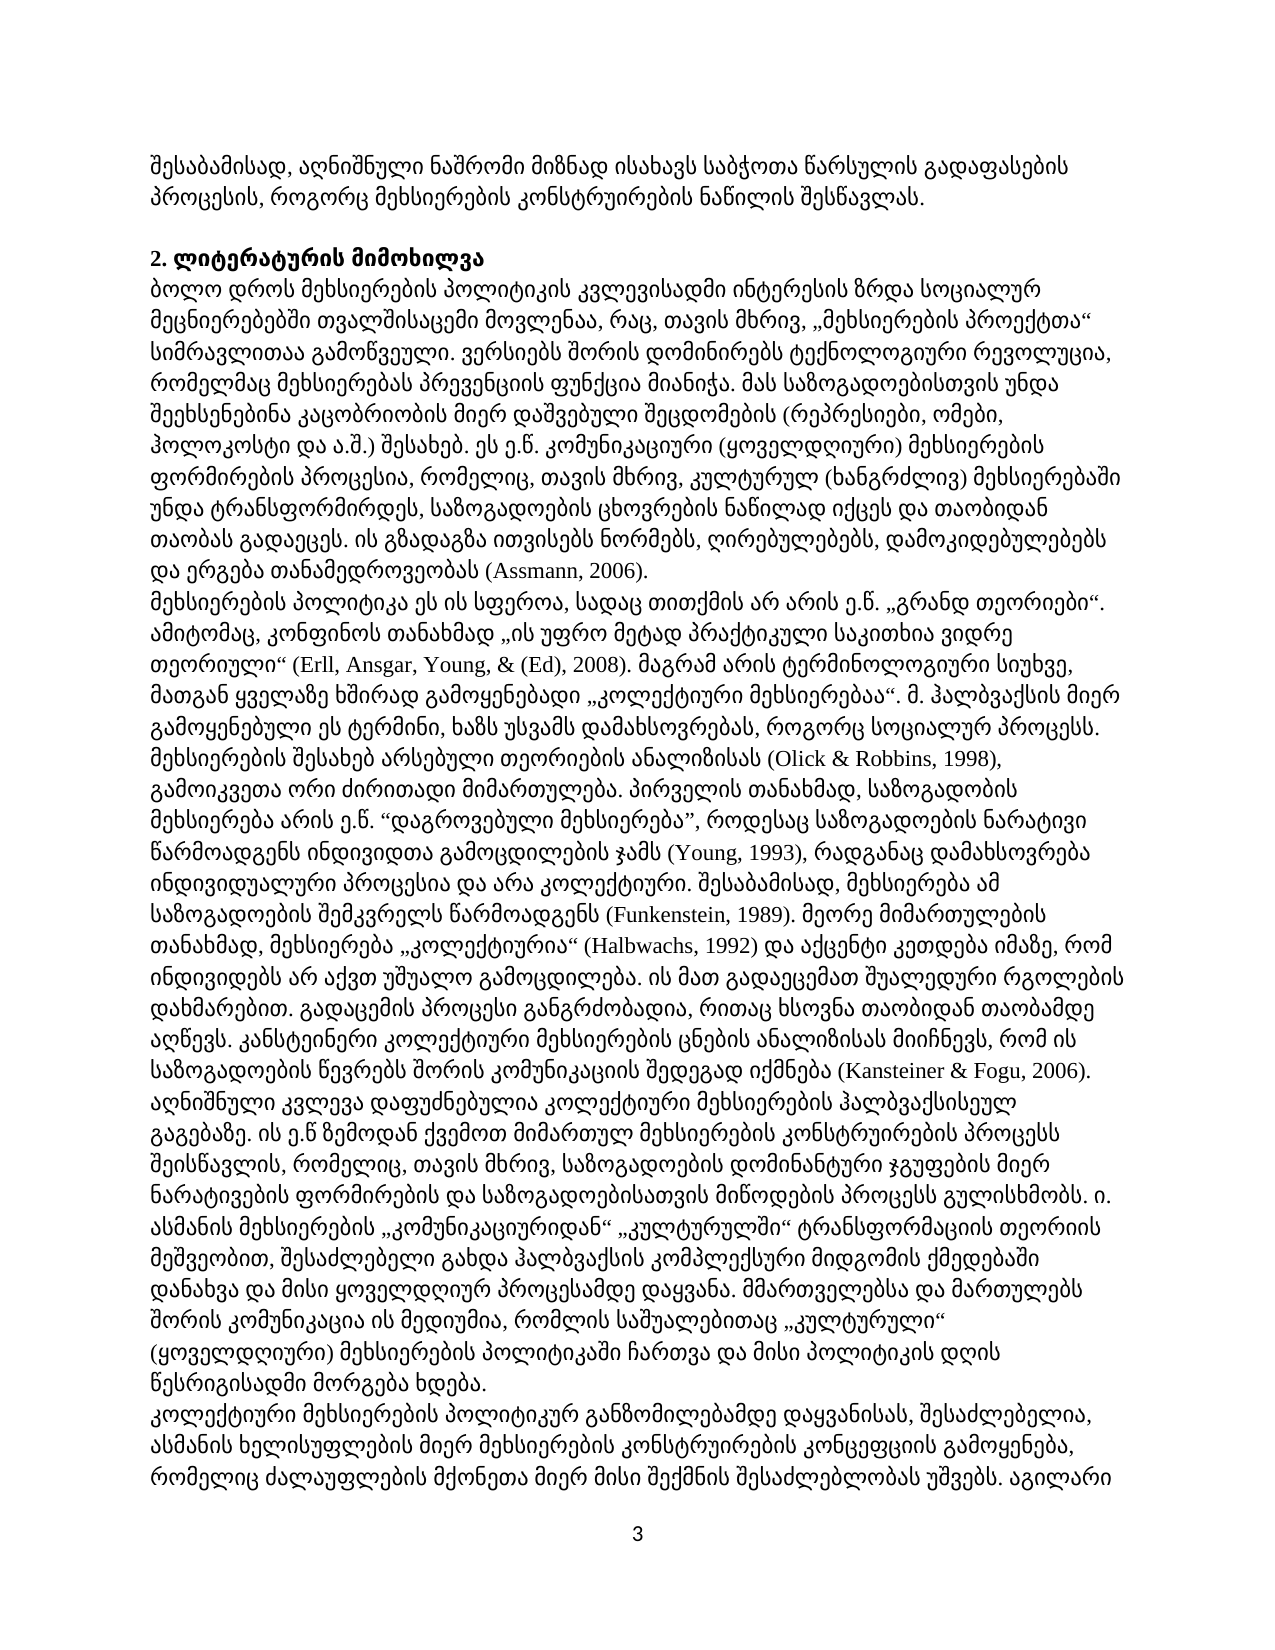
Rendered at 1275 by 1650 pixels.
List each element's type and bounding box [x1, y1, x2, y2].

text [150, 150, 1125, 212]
text [150, 242, 1125, 1492]
